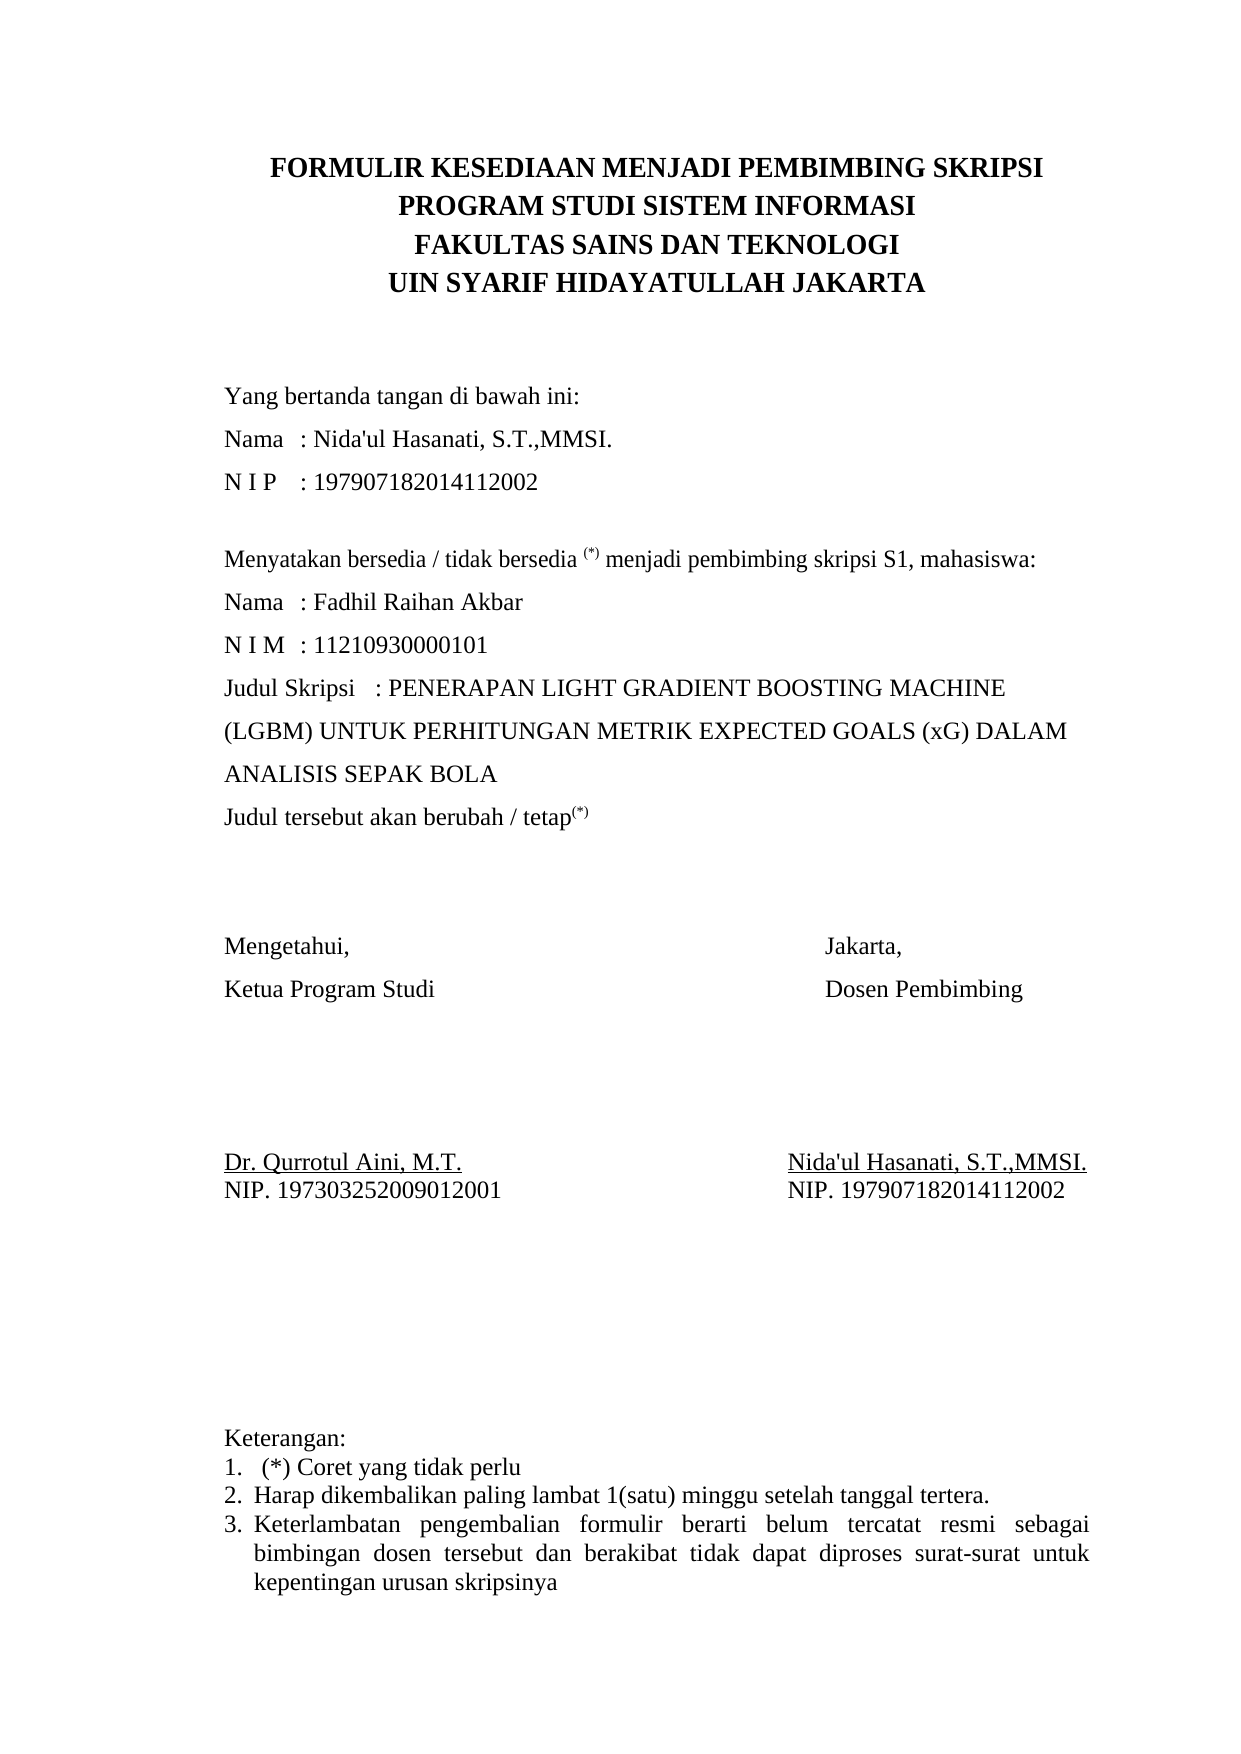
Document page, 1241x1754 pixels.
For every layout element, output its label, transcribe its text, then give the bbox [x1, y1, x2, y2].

list Dr. Qurrotul Aini, M.T. Nida'ul Hasanati, S.T.,MMSI. [224, 1147, 1090, 1175]
list PROGRAM STUDI SISTEM INFORMASI [224, 188, 1090, 222]
list Judul tersebut akan berubah / tetap(*) [224, 802, 1090, 831]
list FORMULIR KESEDIAAN MENJADI PEMBIMBING SKRIPSI [224, 150, 1090, 183]
list Nama : Nida'ul Hasanati, S.T.,MMSI. [224, 424, 1090, 453]
list Yang bertanda tangan di bawah ini: [224, 381, 1090, 410]
list Nama : Fadhil Raihan Akbar [224, 587, 1090, 616]
list Keterangan: [224, 1423, 1090, 1452]
list Mengetahui, Jakarta, [224, 931, 1090, 960]
list (*) Coret yang tidak perlu [224, 1452, 1090, 1480]
list NIP. 197303252009012001 NIP. 197907182014112002 [224, 1175, 1090, 1204]
list UIN SYARIF HIDAYATULLAH JAKARTA [224, 266, 1090, 299]
list FAKULTAS SAINS DAN TEKNOLOGI [224, 227, 1090, 261]
list N I P : 197907182014112002 [224, 467, 1090, 496]
list Keterlambatan pengembalian formulir berarti belum tercatat resmi sebagai bimbingan dosen tersebut dan berakibat tidak dapat diproses surat-surat untuk kepentingan urusan skripsinya [224, 1509, 1090, 1595]
list Judul Skripsi : PENERAPAN LIGHT GRADIENT BOOSTING MACHINE (LGBM) UNTUK PERHITUNGAN METRIK EXPECTED GOALS (xG) DALAM ANALISIS SEPAK BOLA [224, 673, 1090, 788]
list N I M : 11210930000101 [224, 630, 1090, 659]
list Ketua Program Studi Dosen Pembimbing [224, 974, 1090, 1046]
list Menyatakan bersedia / tidak bersedia (*) menjadi pembimbing skripsi S1, mahasiswa: [224, 544, 1090, 572]
list Harap dikembalikan paling lambat 1(satu) minggu setelah tanggal tertera. [224, 1480, 1090, 1509]
